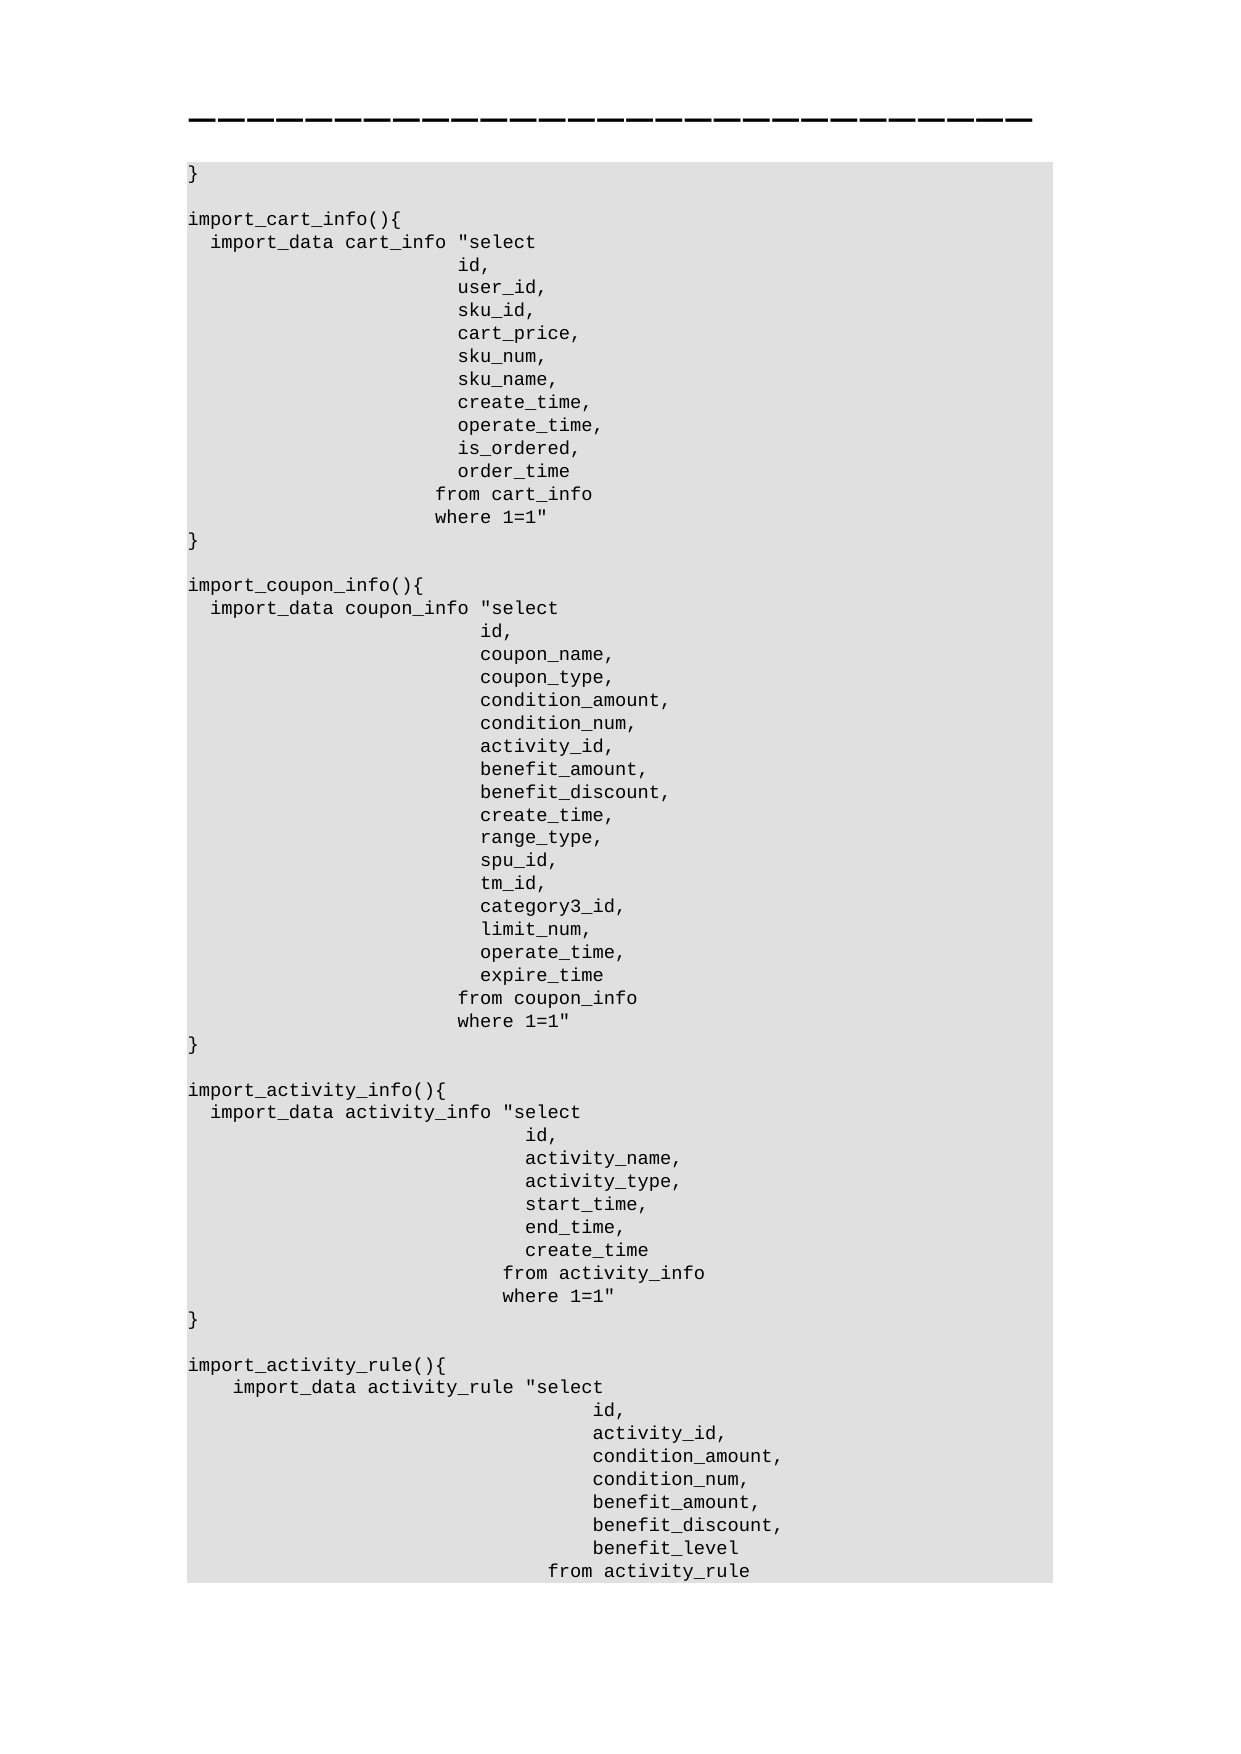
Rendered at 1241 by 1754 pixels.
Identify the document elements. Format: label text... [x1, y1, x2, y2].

text where 1=1" [187, 506, 1053, 529]
text activity_name, [187, 1147, 1053, 1170]
text from activity_info [187, 1262, 1053, 1285]
text expire_time [187, 964, 1053, 987]
text import_activity_rule(){ [187, 1354, 1053, 1377]
text import_cart_info(){ [187, 208, 1053, 231]
text create_time, [187, 804, 1053, 827]
text id, [187, 254, 1053, 277]
text coupon_type, [187, 666, 1053, 689]
text benefit_amount, [187, 758, 1053, 781]
text where 1=1" [187, 1285, 1053, 1308]
text category3_id, [187, 895, 1053, 918]
text from activity_rule [187, 1560, 1053, 1583]
text } [187, 1033, 1053, 1056]
text start_time, [187, 1193, 1053, 1216]
text import_data activity_info "select [187, 1102, 1053, 1124]
text cart_price, [187, 322, 1053, 345]
text activity_id, [187, 735, 1053, 758]
text create_time [187, 1239, 1053, 1262]
text import_data activity_rule "select [187, 1377, 1053, 1399]
text id, [187, 1124, 1053, 1147]
text from cart_info [187, 483, 1053, 506]
text sku_num, [187, 345, 1053, 368]
text id, [187, 620, 1053, 643]
text condition_num, [187, 712, 1053, 735]
text benefit_amount, [187, 1491, 1053, 1514]
text spu_id, [187, 849, 1053, 872]
text end_time, [187, 1216, 1053, 1239]
text activity_id, [187, 1422, 1053, 1445]
text condition_amount, [187, 1445, 1053, 1468]
text sku_name, [187, 368, 1053, 391]
text operate_time, [187, 941, 1053, 964]
text from coupon_info [187, 987, 1053, 1010]
text sku_id, [187, 299, 1053, 322]
text } [187, 1308, 1053, 1331]
text operate_time, [187, 414, 1053, 437]
text coupon_name, [187, 643, 1053, 666]
text benefit_discount, [187, 1514, 1053, 1537]
text order_time [187, 460, 1053, 483]
text } [187, 162, 1053, 185]
text user_id, [187, 277, 1053, 299]
text is_ordered, [187, 437, 1053, 460]
text } [187, 529, 1053, 552]
text where 1=1" [187, 1010, 1053, 1033]
text import_activity_info(){ [187, 1079, 1053, 1102]
text benefit_level [187, 1537, 1053, 1560]
text limit_num, [187, 918, 1053, 941]
text import_data cart_info "select [187, 231, 1053, 254]
text activity_type, [187, 1170, 1053, 1193]
text benefit_discount, [187, 781, 1053, 804]
text id, [187, 1399, 1053, 1422]
text range_type, [187, 827, 1053, 849]
text condition_amount, [187, 689, 1053, 712]
text create_time, [187, 391, 1053, 414]
text condition_num, [187, 1468, 1053, 1491]
text import_coupon_info(){ [187, 574, 1053, 597]
text tm_id, [187, 872, 1053, 895]
text import_data coupon_info "select [187, 597, 1053, 620]
